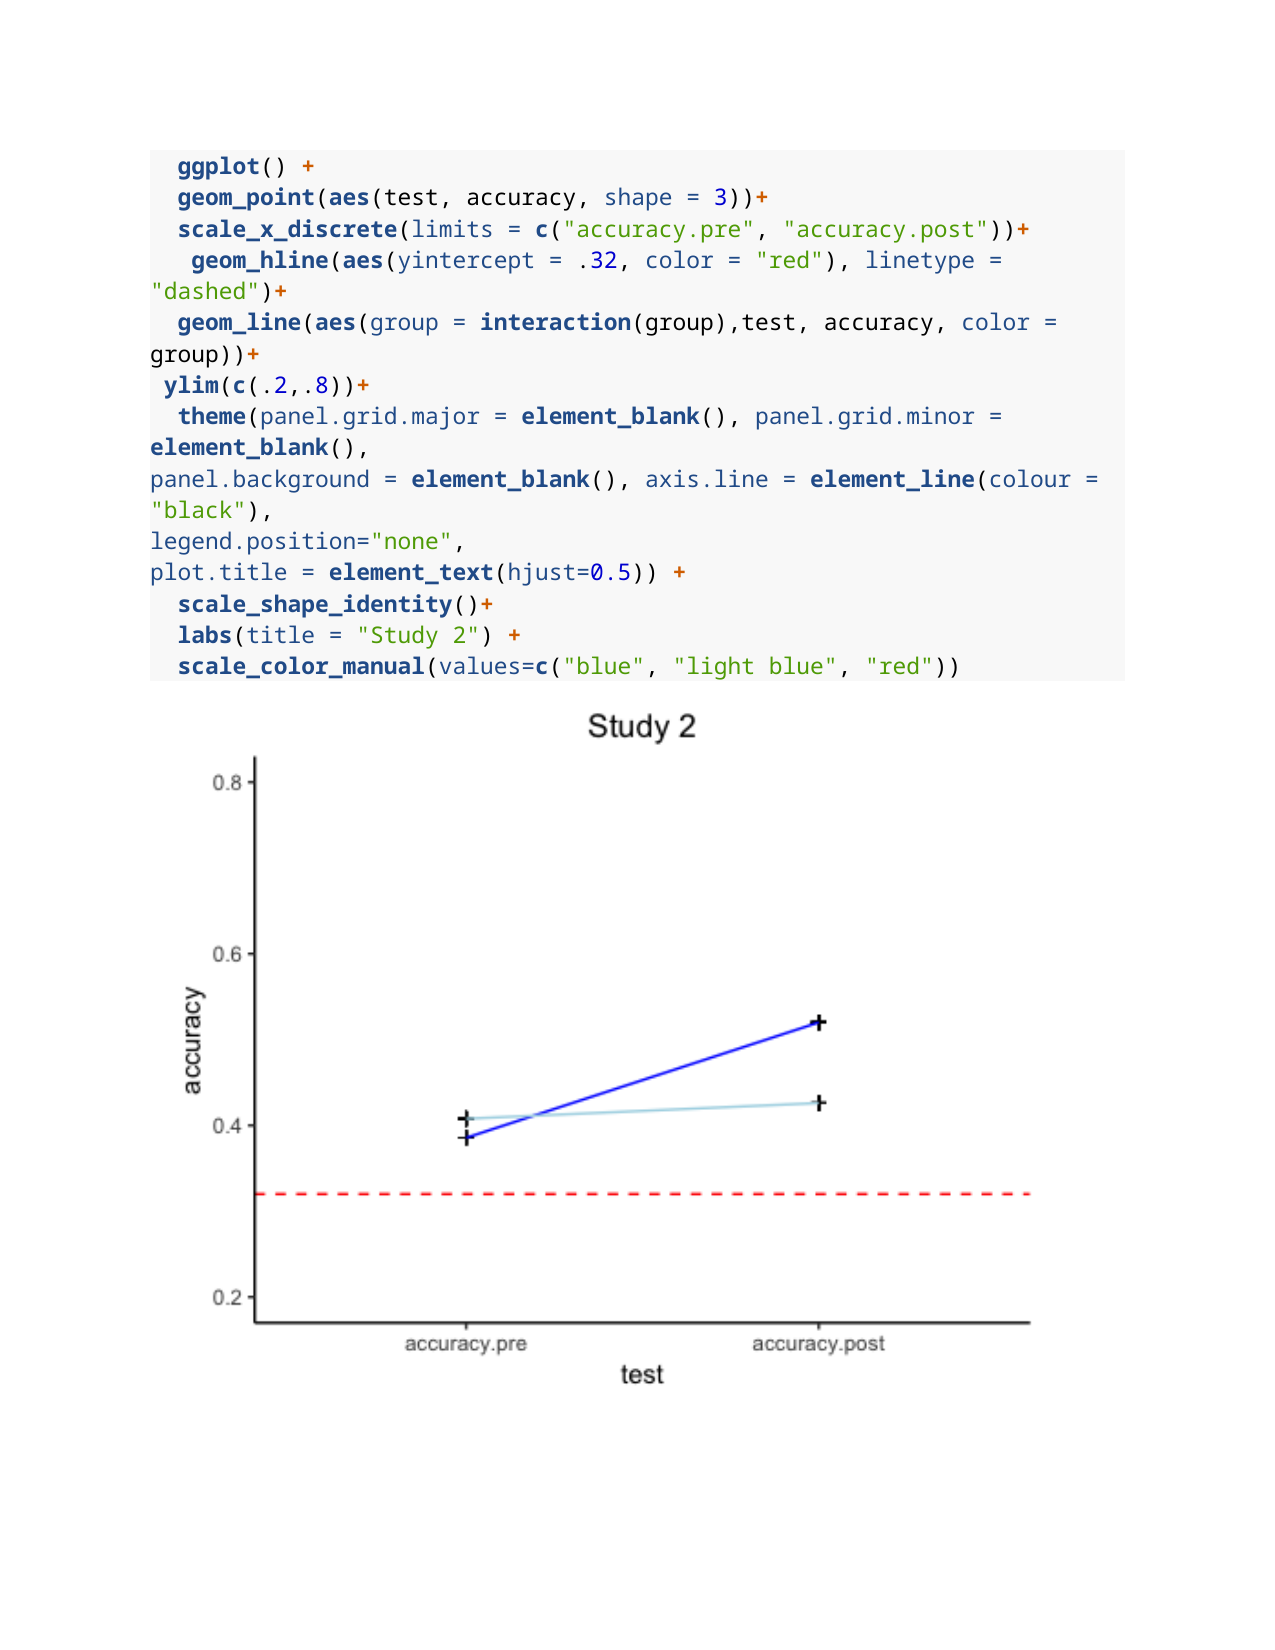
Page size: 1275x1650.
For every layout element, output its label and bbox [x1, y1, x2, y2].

picture [168, 702, 1044, 1402]
text [150, 150, 1125, 681]
